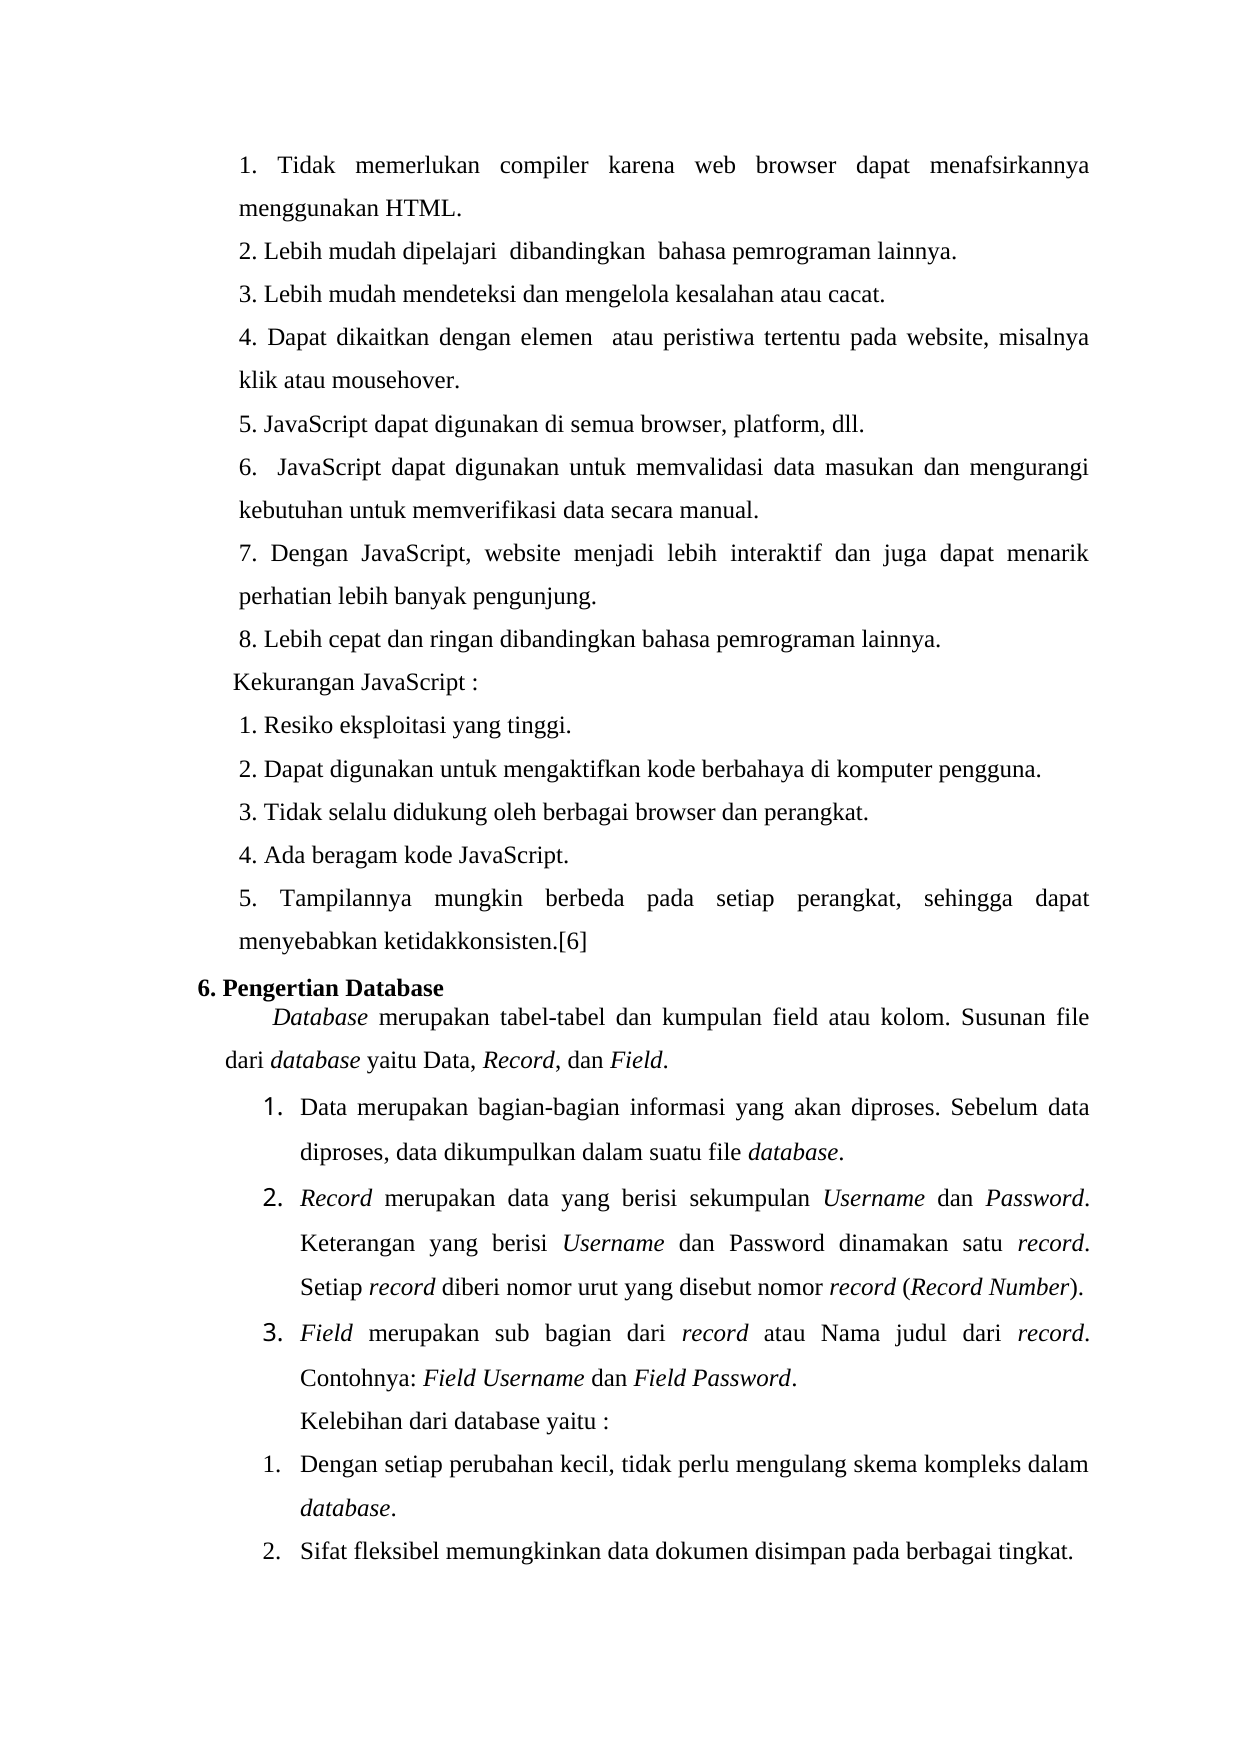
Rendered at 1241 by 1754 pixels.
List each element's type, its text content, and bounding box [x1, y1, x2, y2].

list Sifat fleksibel memungkinkan data dokumen disimpan pada berbagai tingkat. [262, 1536, 1090, 1564]
text 1. Resiko eksploitasi yang tinggi. [239, 711, 1090, 739]
list Field merupakan sub bagian dari record atau Nama judul dari record. Contohnya: Field Username dan Field Password. [262, 1315, 1090, 1392]
text 3. Lebih mudah mendeteksi dan mengelola kesalahan atau cacat. [239, 279, 1090, 308]
text 8. Lebih cepat dan ringan dibandingkan bahasa pemrograman lainnya. [239, 624, 1090, 653]
text 7. Dengan JavaScript, website menjadi lebih interaktif dan juga dapat menarik perhatian lebih banyak pengunjung. [239, 538, 1090, 610]
text 4. Ada beragam kode JavaScript. [239, 840, 1090, 869]
text 5. Tampilannya mungkin berbeda pada setiap perangkat, sehingga dapat menyebabkan ketidakkonsisten. [239, 883, 1090, 955]
list Record merupakan data yang berisi sekumpulan Username dan Password. Keterangan yang berisi Username dan Password dinamakan satu record. Setiap record diberi nomor urut yang disebut nomor record (Record Number). [262, 1180, 1090, 1300]
list Kelebihan dari database yaitu : [300, 1406, 1090, 1435]
text Kekurangan JavaScript : [233, 667, 1090, 696]
list Data merupakan bagian-bagian informasi yang akan diproses. Sebelum data diproses, data dikumpulkan dalam suatu file database. [262, 1088, 1090, 1166]
text 2. Dapat digunakan untuk mengaktifkan kode berbahaya di komputer pengguna. [239, 754, 1090, 782]
subtitle 6. Pengertian Database [197, 973, 1090, 1002]
text Database merupakan tabel-tabel dan kumpulan field atau kolom. Susunan file dari database yaitu Data, Record, dan Field. [225, 1002, 1090, 1074]
text 3. Tidak selalu didukung oleh berbagai browser dan perangkat. [239, 797, 1090, 826]
list Dengan setiap perubahan kecil, tidak perlu mengulang skema kompleks dalam database. [262, 1449, 1090, 1521]
text 2. Lebih mudah dipelajari dibandingkan bahasa pemrograman lainnya. [239, 236, 1090, 265]
text 5. JavaScript dapat digunakan di semua browser, platform, dll. [239, 409, 1090, 437]
text 4. Dapat dikaitkan dengan elemen atau peristiwa tertentu pada website, misalnya klik atau mousehover. [239, 322, 1090, 394]
text 6. JavaScript dapat digunakan untuk memvalidasi data masukan dan mengurangi kebutuhan untuk memverifikasi data secara manual. [239, 452, 1090, 524]
text 1. Tidak memerlukan compiler karena web browser dapat menafsirkannya menggunakan HTML. [239, 150, 1090, 222]
